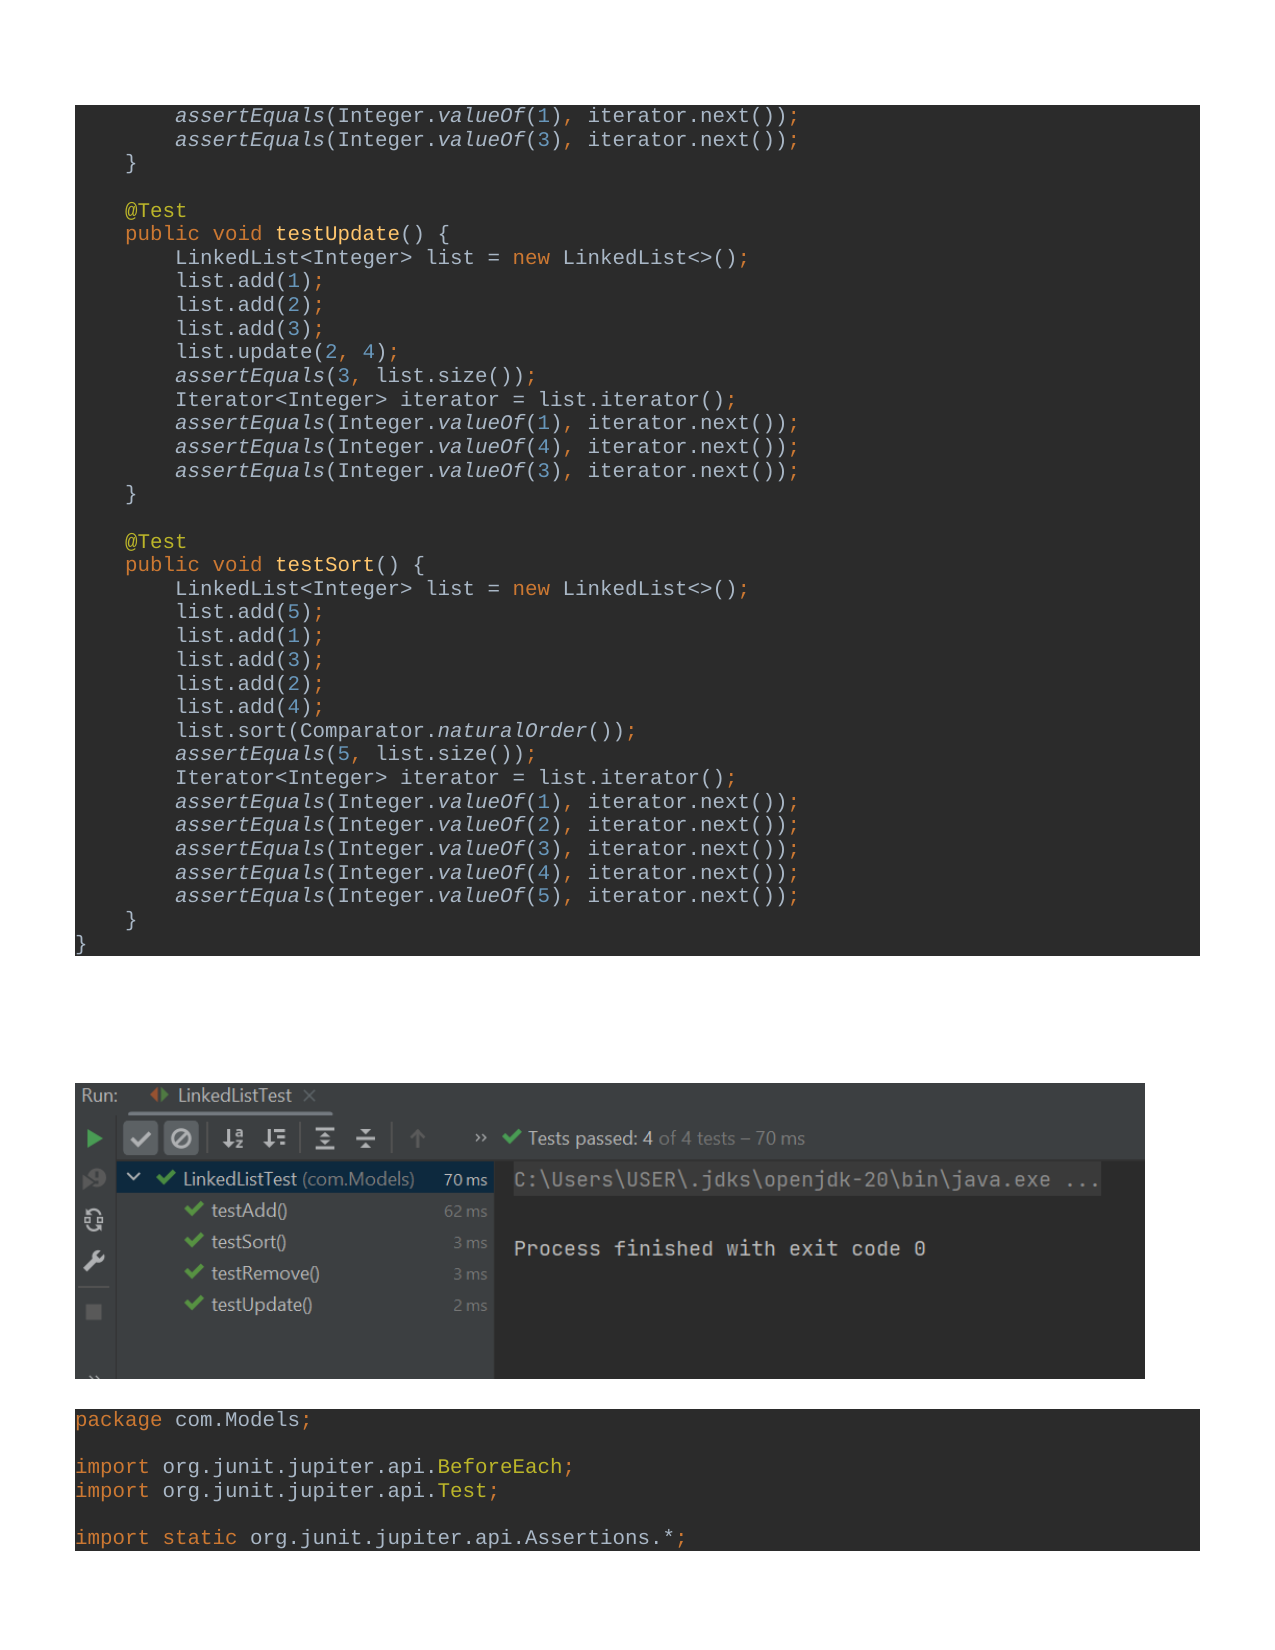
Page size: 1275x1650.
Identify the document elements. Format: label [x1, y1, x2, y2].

text [75, 105, 1200, 956]
text [75, 1409, 1200, 1551]
picture [75, 1083, 1145, 1379]
